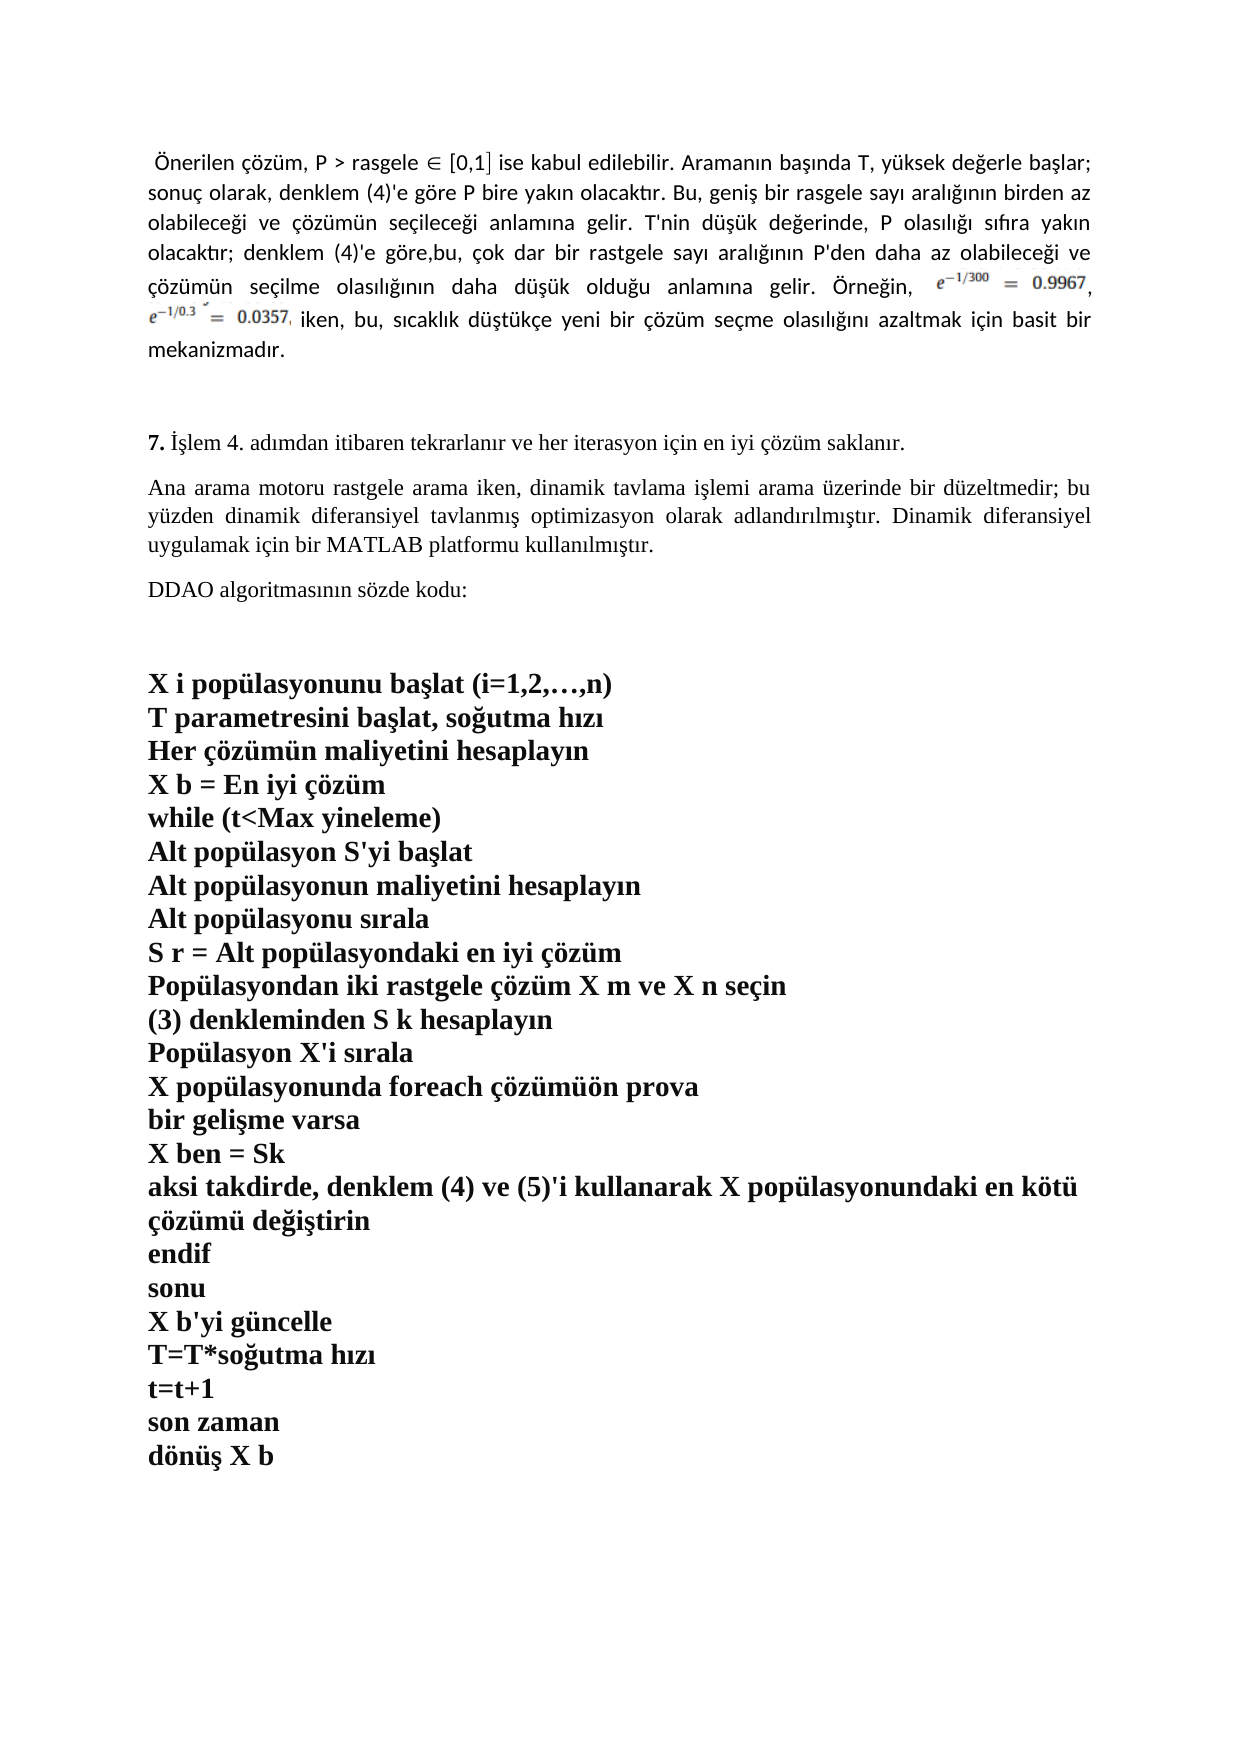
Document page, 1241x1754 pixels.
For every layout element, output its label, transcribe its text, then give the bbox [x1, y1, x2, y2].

text X ben = Sk [148, 1136, 1093, 1169]
text while (t<Max yineleme) [148, 801, 1093, 834]
picture [147, 302, 291, 328]
text S r = Alt popülasyondaki en iyi çözüm [148, 935, 1093, 968]
text X b'yi güncelle [148, 1304, 1093, 1337]
text Her çözümün maliyetini hesaplayın [148, 733, 1093, 767]
text (3) denkleminden S k hesaplayın [148, 1002, 1093, 1035]
text endif [148, 1237, 1093, 1270]
text Alt popülasyonun maliyetini hesaplayın [148, 868, 1093, 901]
text T=T*soğutma hızı [148, 1337, 1093, 1371]
text 7. İşlem 4. adımdan itibaren tekrarlanır ve her iterasyon için en iyi çözüm saklanır. [148, 429, 1093, 455]
text Popülasyon X'i sırala [148, 1035, 1093, 1069]
text Alt popülasyonu sırala [148, 901, 1093, 935]
text X i popülasyonunu başlat (i=1,2,…,n) [148, 666, 1093, 700]
text sonu [148, 1270, 1093, 1304]
text T parametresini başlat, soğutma hızı [148, 700, 1093, 733]
text bir gelişme varsa [148, 1102, 1093, 1136]
text t=t+1 [148, 1371, 1093, 1404]
text Ana arama motoru rastgele arama iken, dinamik tavlama işlemi arama üzerinde bir düzeltmedir; bu yüzden dinamik diferansiyel tavlanmış optimizasyon olarak adlandırılmıştır. Dinamik diferansiyel uygulamak için bir MATLAB platformu kullanılmıştır. [148, 474, 1093, 557]
text aksi takdirde, denklem (4) ve (5)'i kullanarak X popülasyonundaki en kötü çözümü değiştirin [148, 1169, 1093, 1237]
text DDAO algoritmasının sözde kodu: [148, 576, 1093, 602]
text dönüş X b [148, 1438, 1093, 1471]
text son zaman [148, 1404, 1093, 1438]
text Popülasyondan iki rastgele çözüm X m ve X n seçin [148, 968, 1093, 1002]
text Önerilen çözüm, P > rasgele [0,1 ise kabul edilebilir. Aramanın başında T, yüksek değerle başlar; sonuç olarak, denklem (4)'e göre P bire yakın olacaktır. Bu, geniş bir rasgele sayı aralığının birden az olabileceği ve çözümün seçileceği anlamına gelir. T'nin düşük değerinde, P olasılığı sıfıra yakın olacaktır; denklem (4)'e göre,bu, çok dar bir rastgele sayı aralığının P'den daha az olabileceği ve çözümün seçilme olasılığının daha düşük olduğu anlamına gelir. Örneğin, , iken, bu, sıcaklık düştükçe yeni bir çözüm seçme olasılığını azaltmak için basit bir mekanizmadır. [148, 148, 1093, 363]
picture [931, 268, 1087, 295]
text X b = En iyi çözüm [148, 767, 1093, 801]
text X popülasyonunda foreach çözümüön prova [148, 1069, 1093, 1102]
text Alt popülasyon S'yi başlat [148, 834, 1093, 868]
